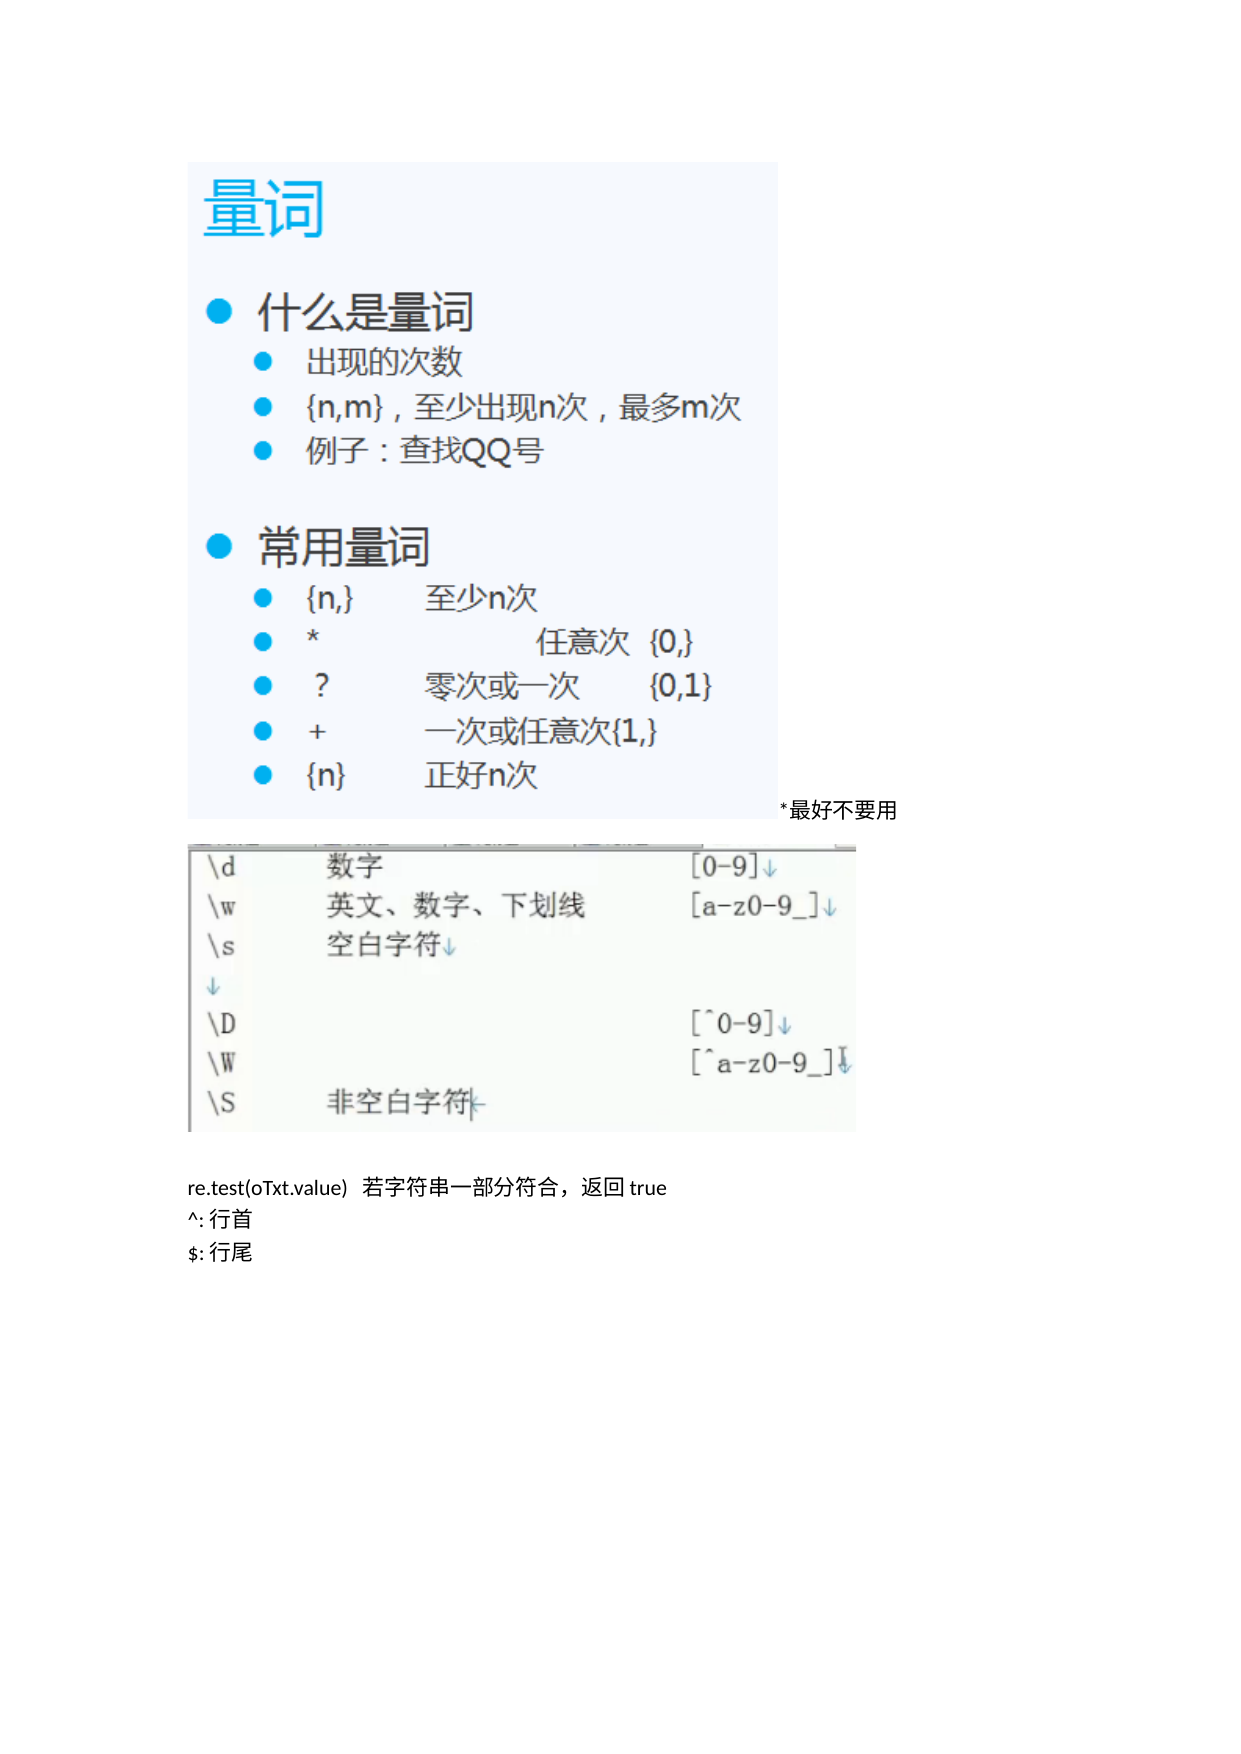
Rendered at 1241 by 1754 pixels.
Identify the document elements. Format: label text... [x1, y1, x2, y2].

text $: 行尾 [187, 1234, 1053, 1267]
text re.test(oTxt.value) 若字符串一部分符合，返回true [187, 1169, 1053, 1202]
picture [187, 162, 778, 819]
text ^: 行首 [187, 1202, 1053, 1234]
picture [187, 844, 857, 1132]
